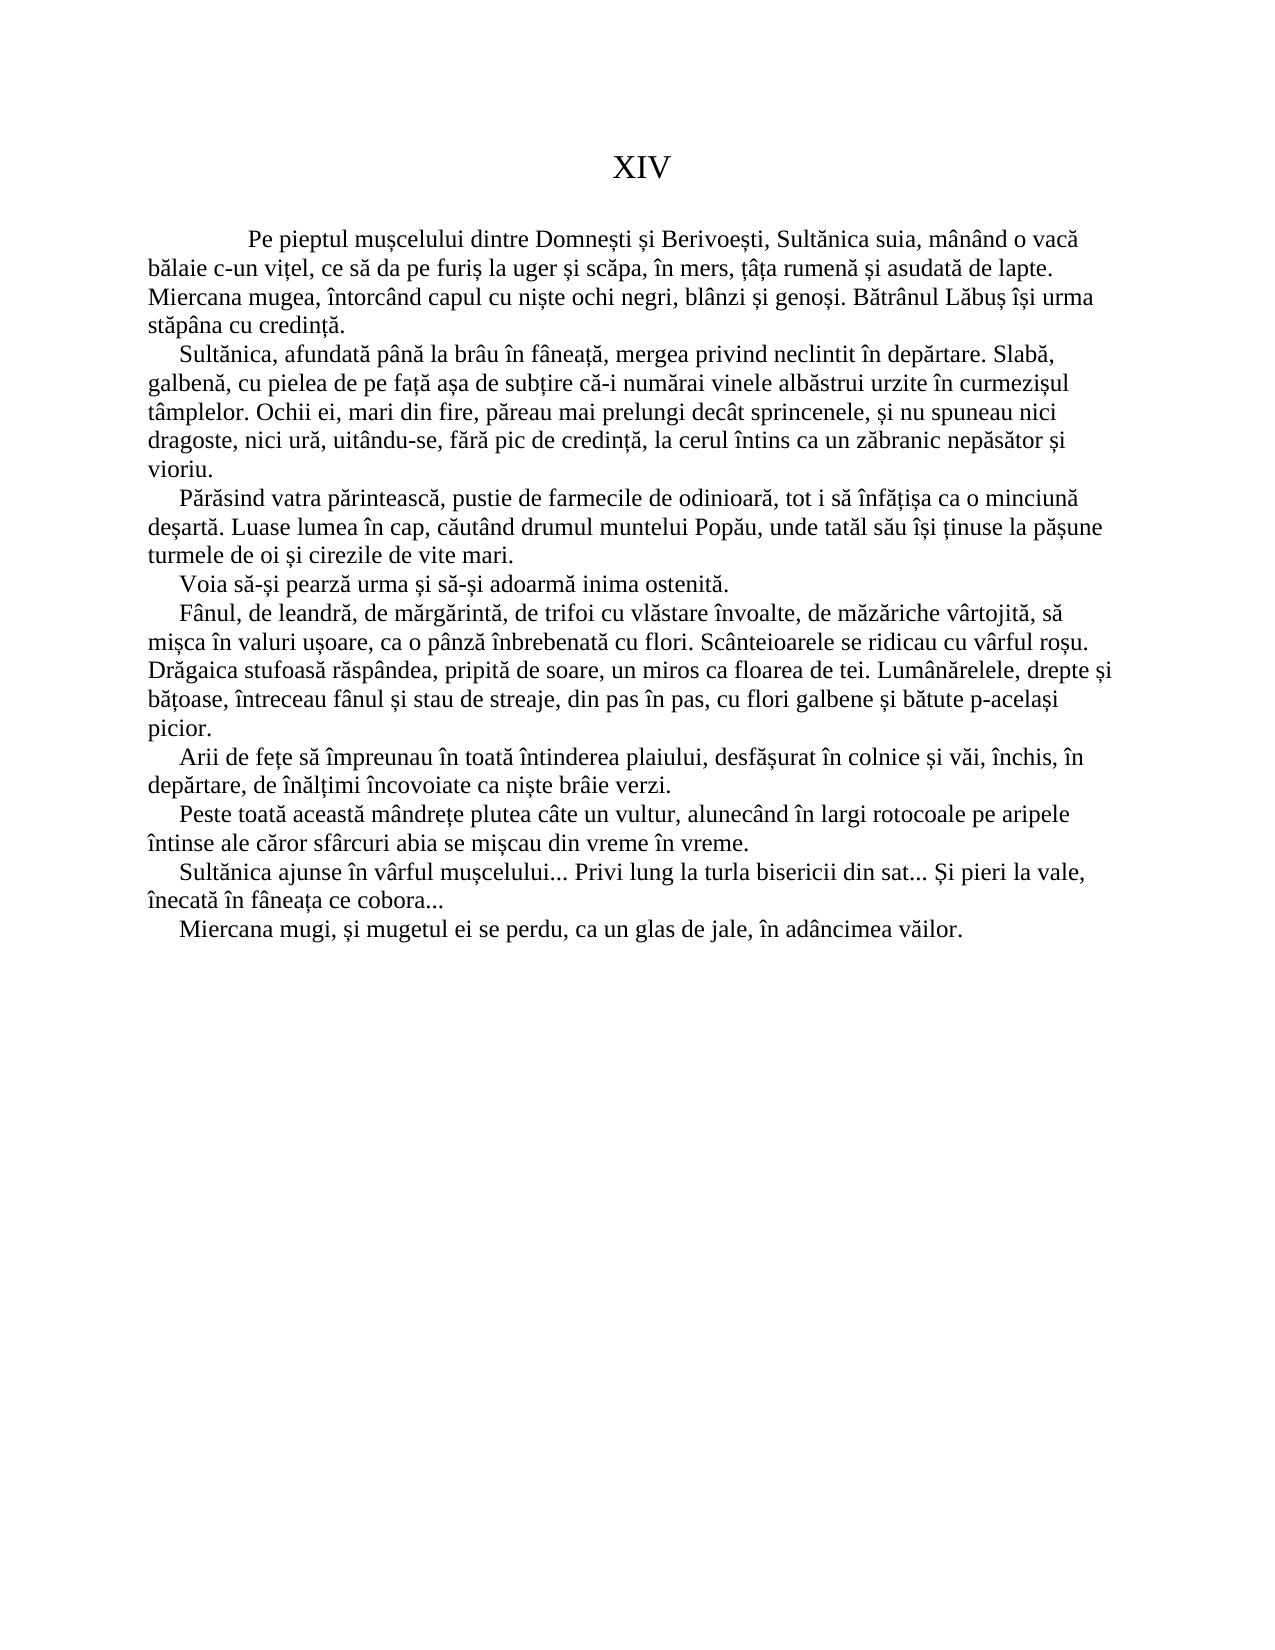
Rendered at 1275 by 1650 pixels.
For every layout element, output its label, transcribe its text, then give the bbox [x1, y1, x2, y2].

text Pe pieptul mușcelului dintre Domnești și Berivoești, Sultănica suia, mânând o vacă bălaie c-un vițel, ce să da pe furiș la uger și scăpa, în mers, țâța rumenă și asudată de lapte. Miercana mugea, întorcând capul cu niște ochi negri, blânzi și genoși. Bătrânul Lăbuș își urma stăpâna cu credință. Sultănica, afundată până la brâu în fâneață, mergea privind neclintit în depărtare. Slabă, galbenă, cu pielea de pe față așa de subțire că-i numărai vinele albăstrui urzite în curmezișul tâmplelor. Ochii ei, mari din fire, păreau mai prelungi decât sprincenele, și nu spuneau nici dragoste, nici ură, uitându-se, fără pic de credință, la cerul întins ca un zăbranic nepăsător și vioriu. Părăsind vatra părintească, pustie de farmecile de odinioară, tot i să înfățișa ca o minciună deșartă. Luase lumea în cap, căutând drumul muntelui Popău, unde tatăl său își ținuse la pășune turmele de oi și cirezile de vite mari. Voia să-și pearză urma și să-și adoarmă inima ostenită. Fânul, de leandră, de mărgărintă, de trifoi cu vlăstare învoalte, de măzăriche vârtojită, să mișca în valuri ușoare, ca o pânză înbrebenată cu flori. Scânteioarele se ridicau cu vârful roșu. Drăgaica stufoasă răspândea, pripită de soare, un miros ca floarea de tei. Lumânărelele, drepte și bățoase, întreceau fânul și stau de streaje, din pas în pas, cu flori galbene și bătute p-același picior. Arii de fețe să împreunau în toată întinderea plaiului, desfășurat în colnice și văi, închis, în depărtare, de înălțimi încovoiate ca niște brâie verzi. Peste toată această mândrețe plutea câte un vultur, alunecând în largi rotocoale pe aripele întinse ale căror sfârcuri abia se mișcau din vreme în vreme. Sultănica ajunse în vârful mușcelului... Privi lung la turla bisericii din sat... Și pieri la vale, înecată în fâneața ce cobora... Miercana mugi, și mugetul ei se perdu, ca un glas de jale, în adâncimea văilor. [148, 224, 1127, 943]
subtitle XIV [148, 148, 1127, 186]
